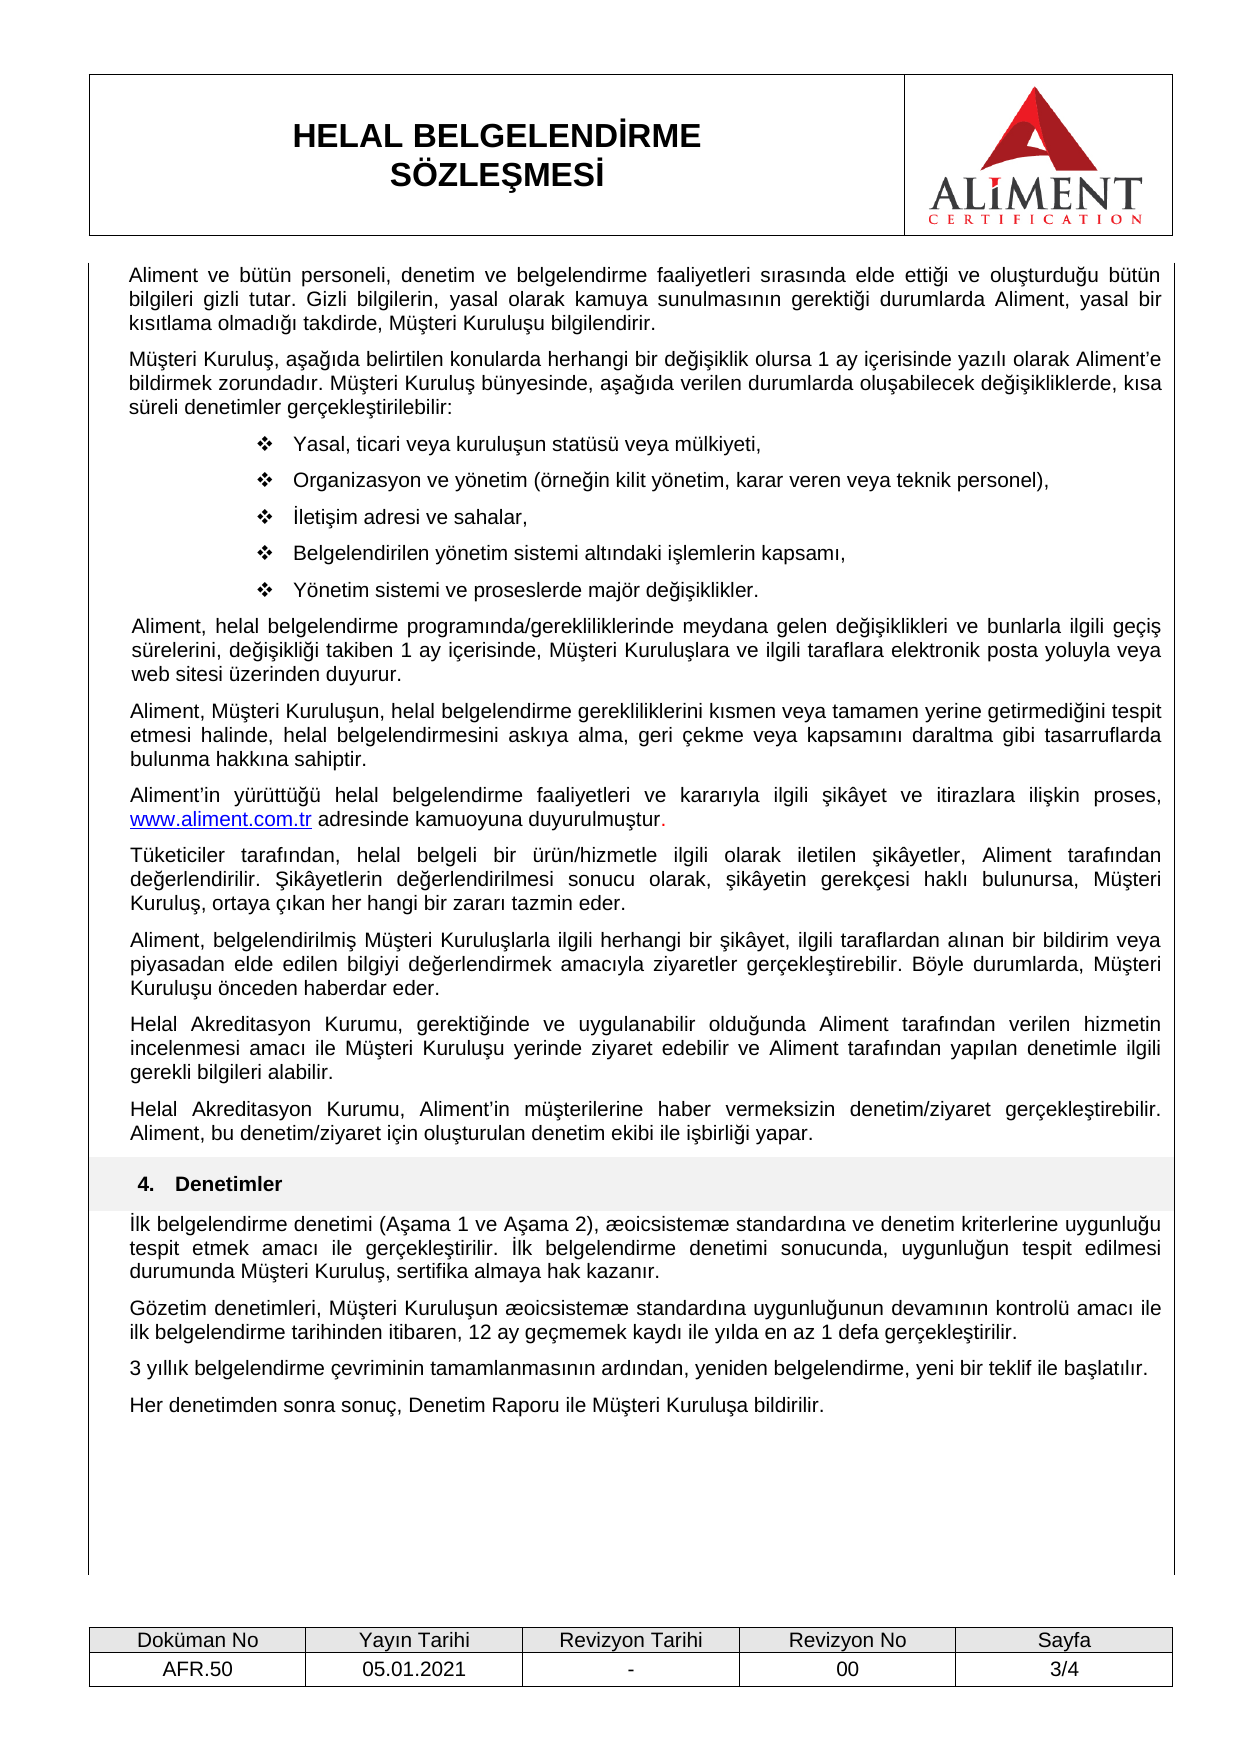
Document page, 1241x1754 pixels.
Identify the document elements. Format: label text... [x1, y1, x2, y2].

table_cell İlk belgelendirme denetimi (Aşama 1 ve Aşama 2), æoicsistemæ standardına ve denetim kriterlerine uygunluğu tespit etmek amacı ile gerçekleştirilir. İlk belgelendirme denetimi sonucunda, uygunluğun tespit edilmesi durumunda Müşteri Kuruluş, sertifika almaya hak kazanır. Gözetim denetimleri, Müşteri Kuruluşun æoicsistemæ standardına uygunluğunun devamının kontrolü amacı ile ilk belgelendirme tarihinden itibaren, 12 ay geçmemek kaydı ile yılda en az 1 defa gerçekleştirilir. 3 yıllık belgelendirme çevriminin tamamlanmasının ardından, yeniden belgelendirme, yeni bir teklif ile başlatılır. Her denetimden sonra sonuç, Denetim Raporu ile Müşteri Kuruluşa bildirilir. [89, 1211, 1174, 1575]
table_cell Aliment, Müşteri Kuruluşun, helal belgelendirme gerekliliklerini kısmen veya tamamen yerine getirmediğini tespit etmesi halinde, helal belgelendirmesini askıya alma, geri çekme veya kapsamını daraltma gibi tasarruflarda bulunma hakkına sahiptir. Aliment’in yürüttüğü helal belgelendirme faaliyetleri ve kararıyla ilgili şikâyet ve itirazlara ilişkin proses, www.aliment.com.tr adresinde kamuoyuna duyurulmuştur. Tüketiciler tarafından, helal belgeli bir ürün/hizmetle ilgili olarak iletilen şikâyetler, Aliment tarafından değerlendirilir. Şikâyetlerin değerlendirilmesi sonucu olarak, şikâyetin gerekçesi haklı bulunursa, Müşteri Kuruluş, ortaya çıkan her hangi bir zararı tazmin eder. Aliment, belgelendirilmiş Müşteri Kuruluşlarla ilgili herhangi bir şikâyet, ilgili taraflardan alınan bir bildirim veya piyasadan elde edilen bilgiyi değerlendirmek amacıyla ziyaretler gerçekleştirebilir. Böyle durumlarda, Müşteri Kuruluşu önceden haberdar eder. Helal Akreditasyon Kurumu, gerektiğinde ve uygulanabilir olduğunda Aliment tarafından verilen hizmetin incelenmesi amacı ile Müşteri Kuruluşu yerinde ziyaret edebilir ve Aliment tarafından yapılan denetimle ilgili gerekli bilgileri alabilir. Helal Akreditasyon Kurumu, Aliment’in müşterilerine haber vermeksizin denetim/ziyaret gerçekleştirebilir. Aliment, bu denetim/ziyaret için oluşturulan denetim ekibi ile işbirliği yapar. [89, 699, 1174, 1157]
table_cell Denetimler [89, 1157, 1174, 1211]
picture [925, 79, 1145, 231]
